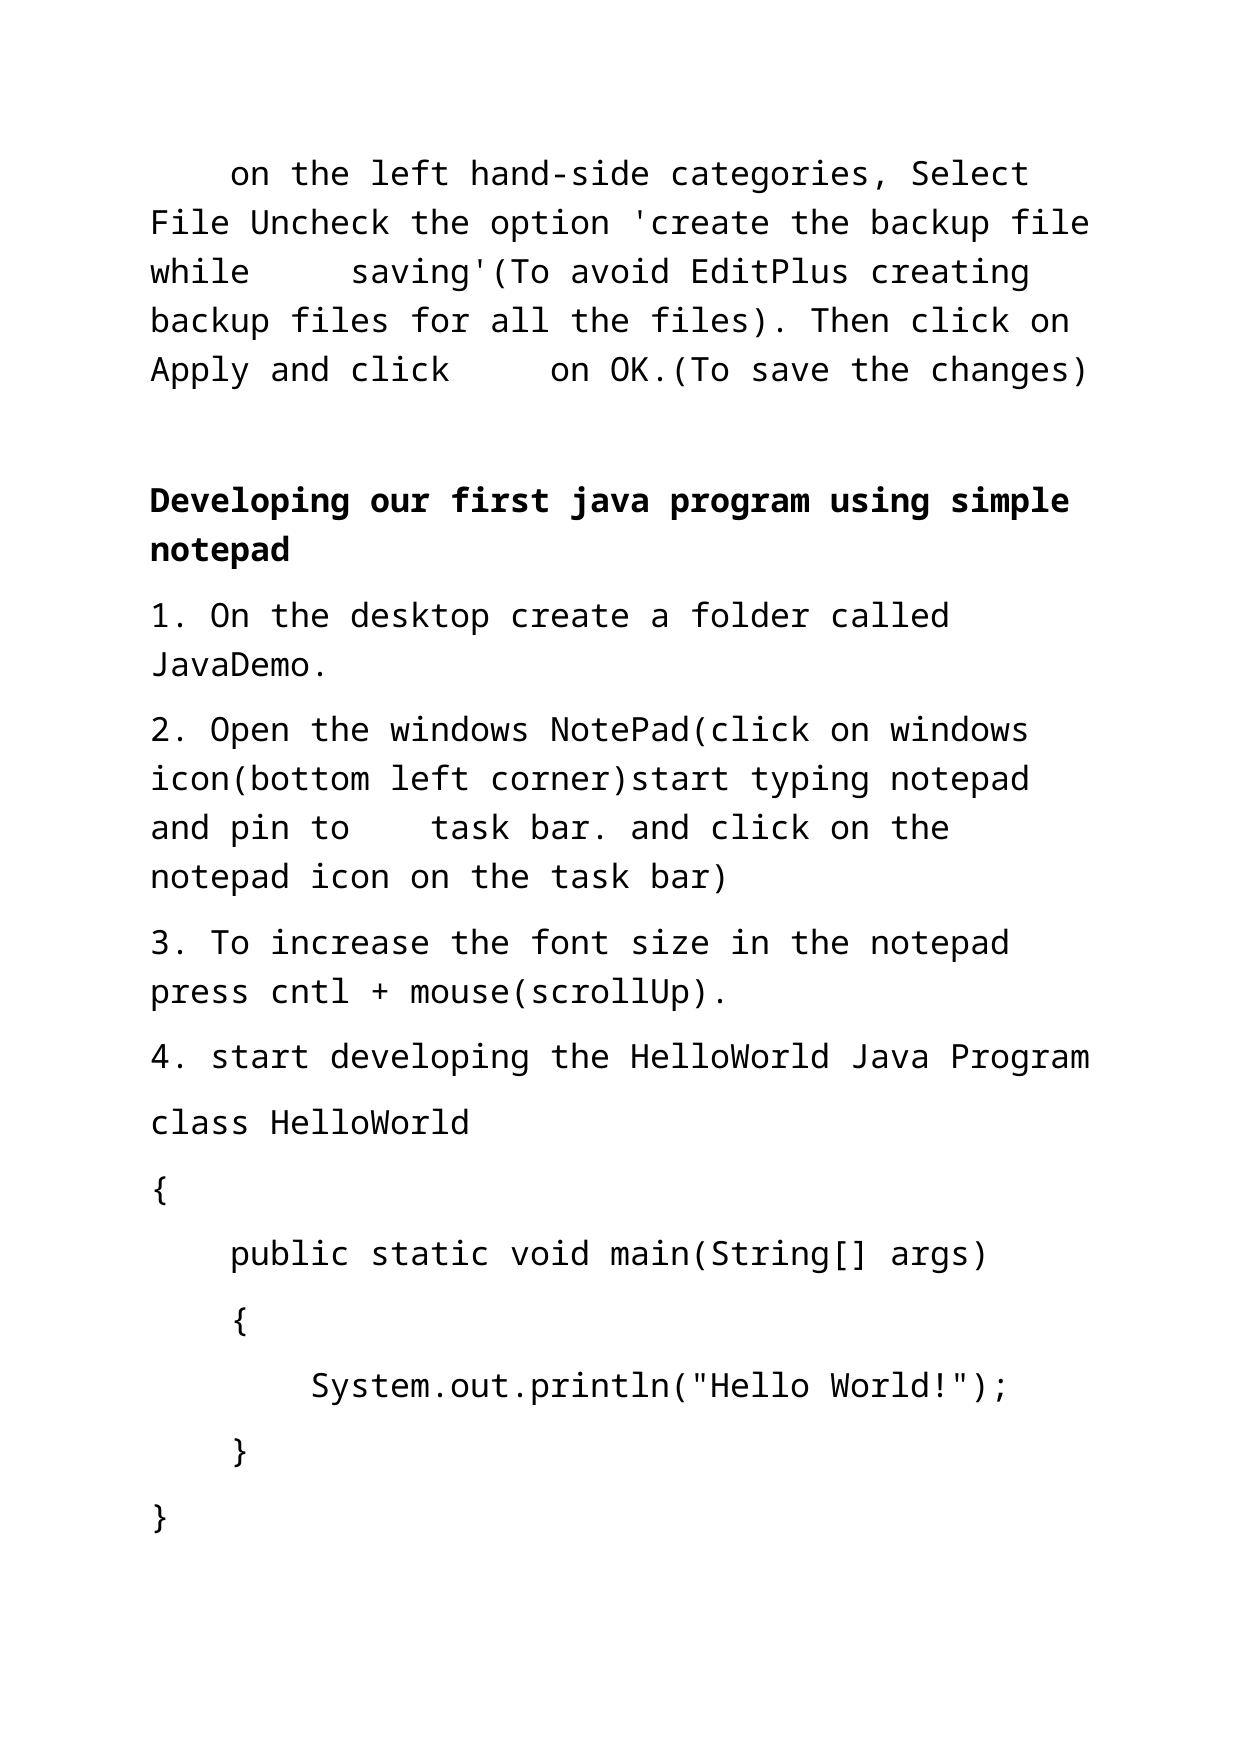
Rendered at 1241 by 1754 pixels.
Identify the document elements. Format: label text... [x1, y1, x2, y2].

text 1. On the desktop create a folder called JavaDemo. [150, 592, 1090, 686]
text { [150, 1164, 1090, 1210]
text 2. Open the windows NotePad(click on windows icon(bottom left corner)start typing notepad and pin to task bar. and click on the notepad icon on the task bar) [150, 706, 1090, 898]
text 3. To increase the font size in the notepad press cntl + mouse(scrollUp). [150, 919, 1090, 1013]
text } [150, 1493, 1090, 1538]
text System.out.println("Hello World!"); [150, 1361, 1090, 1407]
text class HelloWorld [150, 1099, 1090, 1144]
text } [150, 1427, 1090, 1472]
text on the left hand-side categories, Select File Uncheck the option 'create the backup file while saving'(To avoid EditPlus creating backup files for all the files). Then click on Apply and click on OK.(To save the changes) [150, 150, 1090, 391]
text public static void main(String[] args) [150, 1230, 1090, 1276]
text Developing our first java program using simple notepad [150, 477, 1090, 571]
text 4. start developing the HelloWorld Java Program [150, 1033, 1090, 1079]
text { [150, 1296, 1090, 1341]
